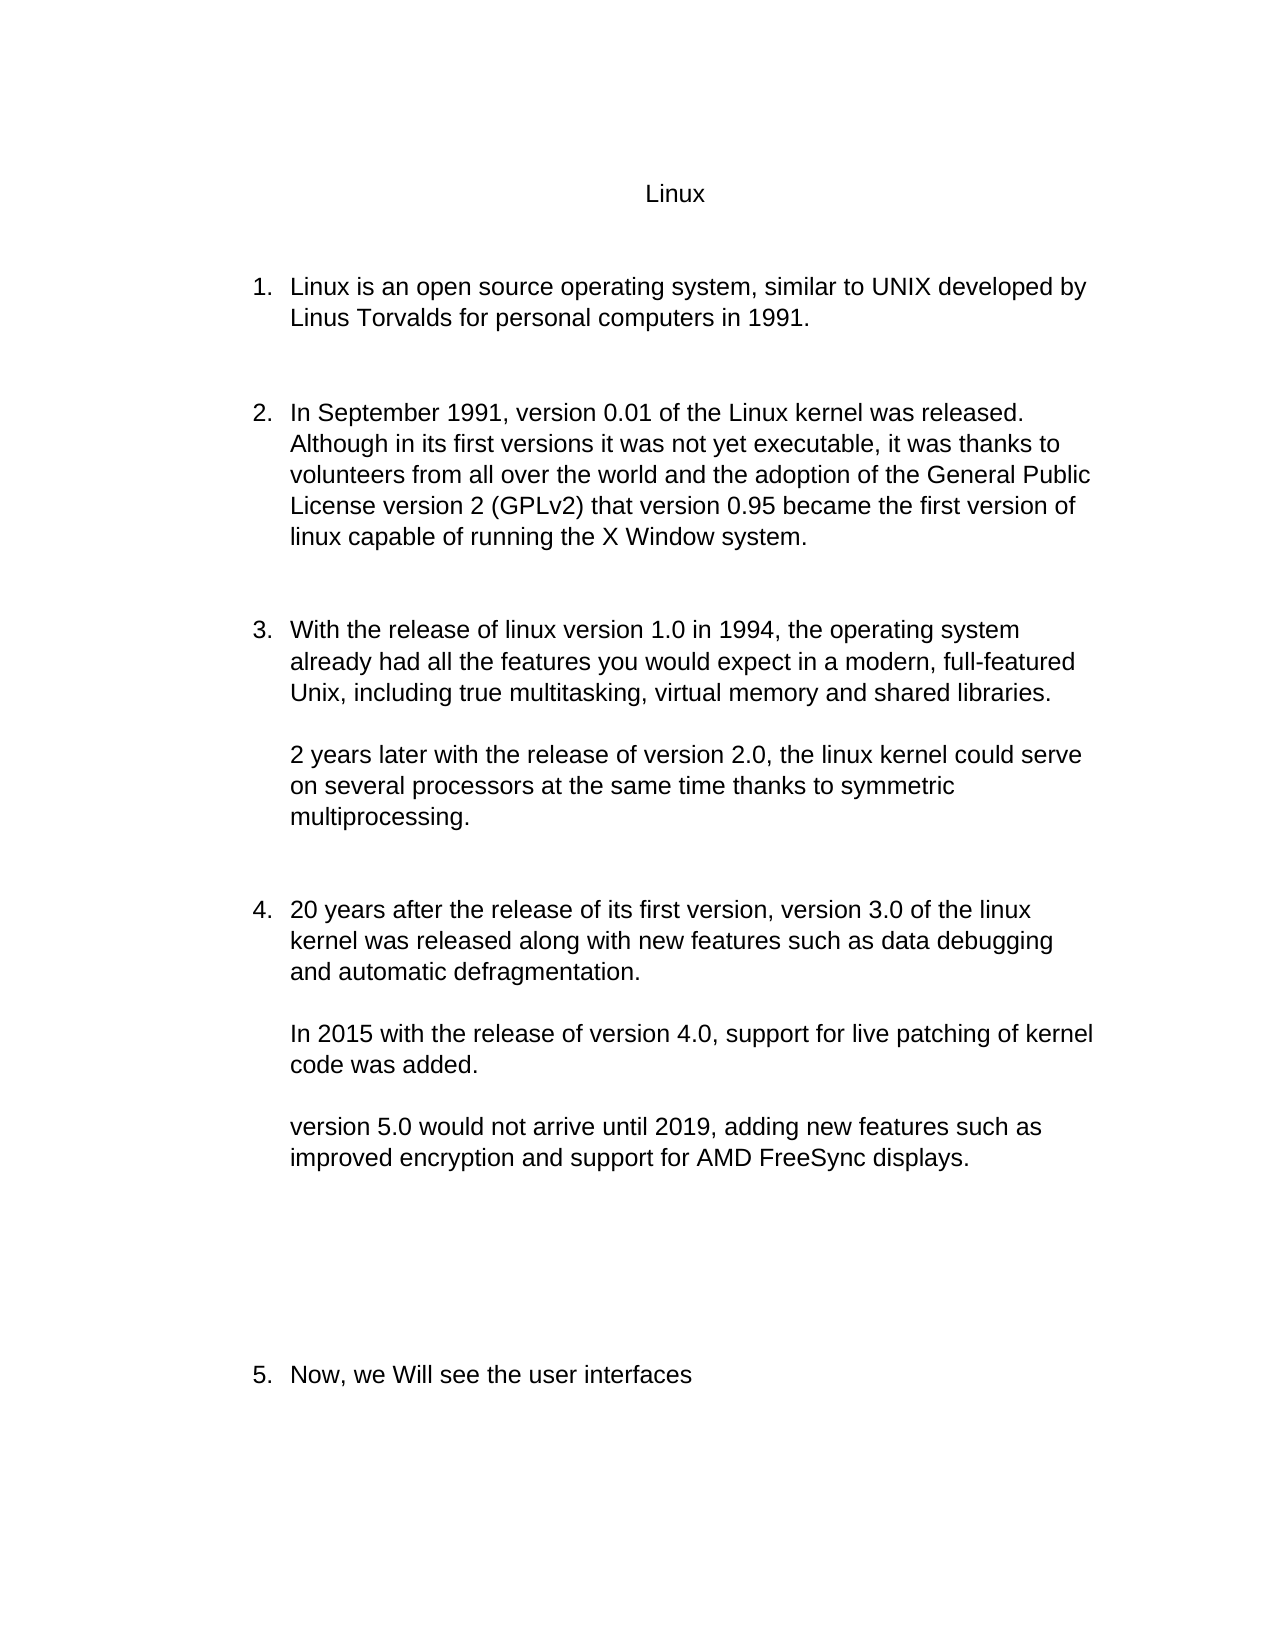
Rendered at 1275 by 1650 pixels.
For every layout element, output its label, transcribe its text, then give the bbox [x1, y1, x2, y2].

list Linux [252, 179, 1098, 207]
list Linux is an open source operating system, similar to UNIX developed by Linus Torvalds for personal computers in 1991. [252, 272, 1098, 332]
list In September 1991, version 0.01 of the Linux kernel was released. Although in its first versions it was not yet executable, it was thanks to volunteers from all over the world and the adoption of the General Public License version 2 (GPLv2) that version 0.95 became the first version of linux capable of running the X Window system. [252, 398, 1098, 551]
list 20 years after the release of its first version, version 3.0 of the linux kernel was released along with new features such as data debugging and automatic defragmentation. [252, 895, 1098, 986]
list In 2015 with the release of version 4.0, support for live patching of kernel code was added. [290, 1019, 1098, 1079]
list Now, we Will see the user interfaces [252, 1361, 1098, 1389]
list With the release of linux version 1.0 in 1994, the operating system already had all the features you would expect in a modern, full-featured Unix, including true multitasking, virtual memory and shared libraries. [252, 616, 1098, 706]
list 2 years later with the release of version 2.0, the linux kernel could serve on several processors at the same time thanks to symmetric multiprocessing. [290, 740, 1098, 831]
list version 5.0 would not arrive until 2019, adding new features such as improved encryption and support for AMD FreeSync displays. [290, 1112, 1098, 1172]
